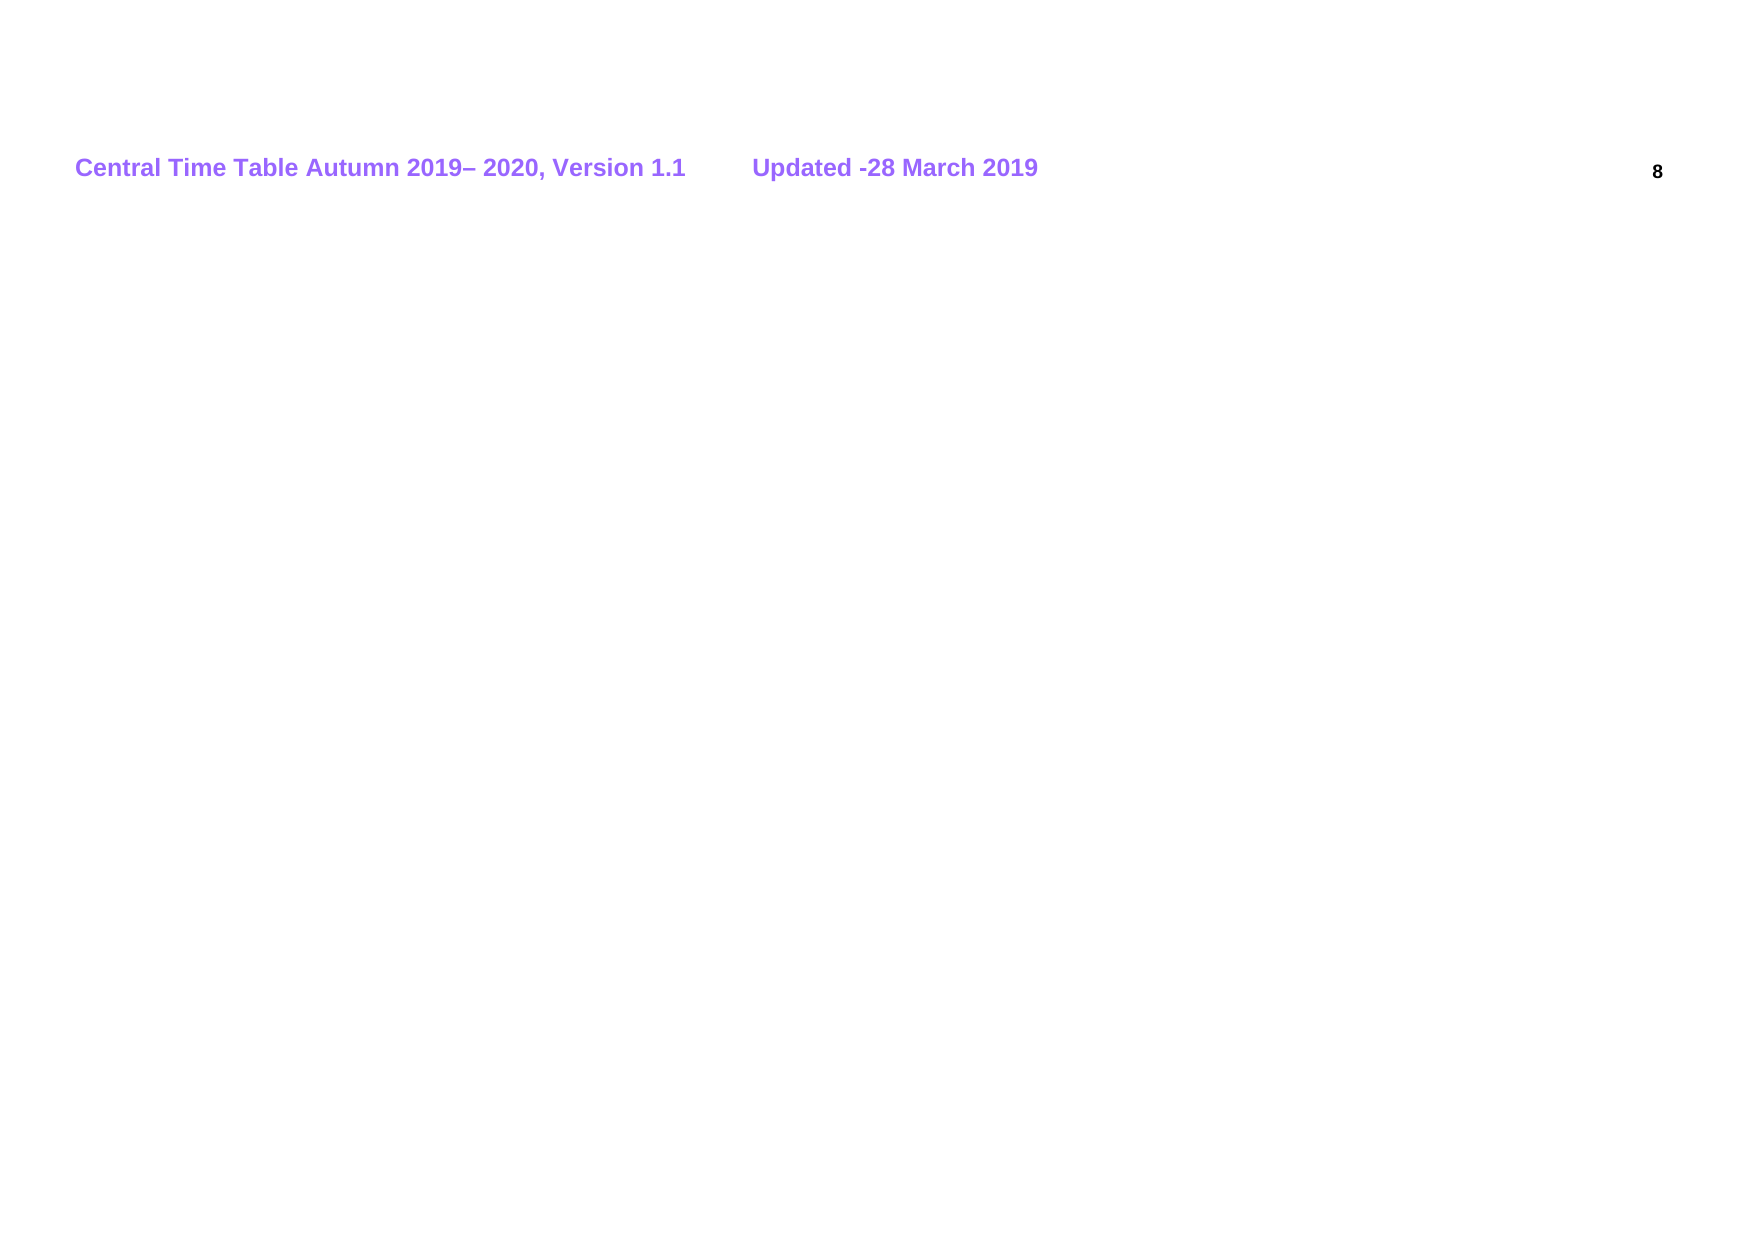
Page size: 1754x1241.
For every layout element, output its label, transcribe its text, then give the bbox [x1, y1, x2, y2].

text Central Time Table Autumn 2019– 2020, Version 1.1 Updated -28 March 2019 8 [75, 144, 1667, 183]
